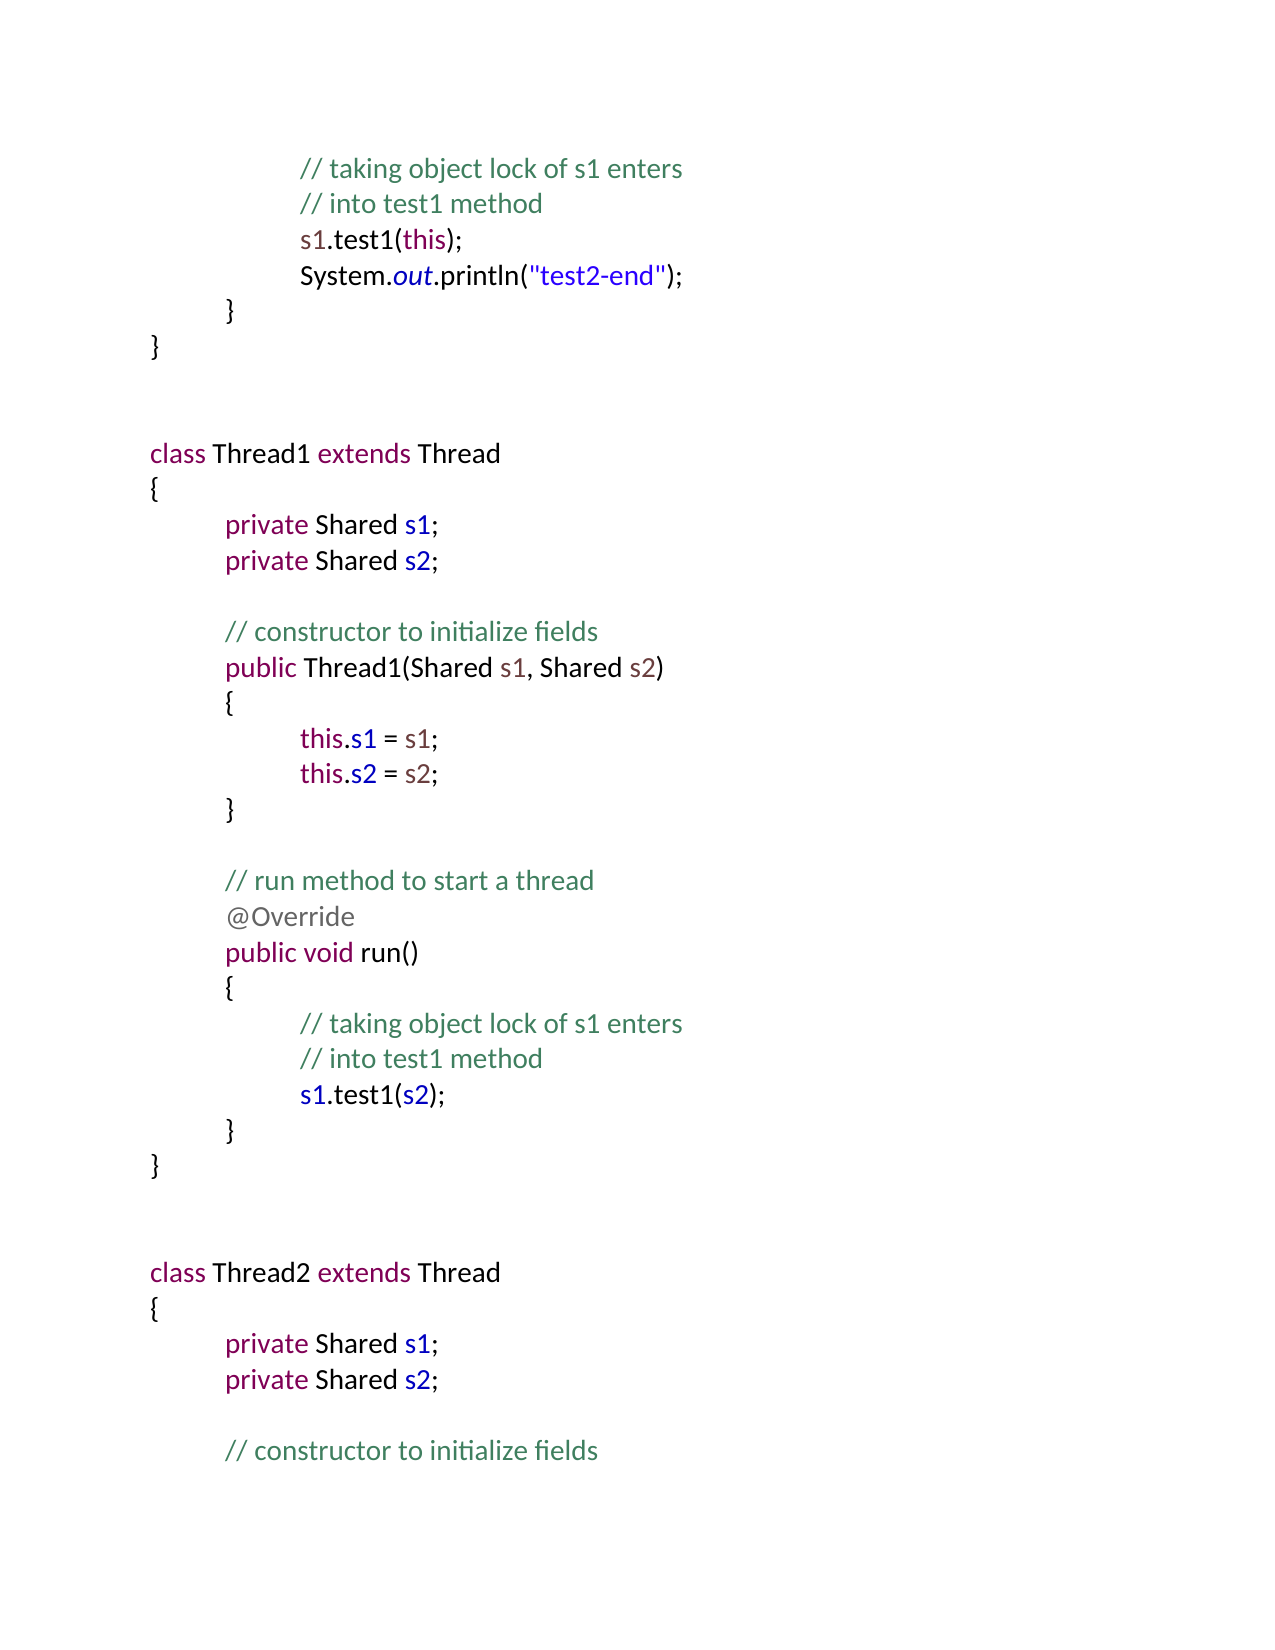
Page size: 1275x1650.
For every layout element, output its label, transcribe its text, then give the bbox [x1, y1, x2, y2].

text System.out.println("test2-end"); [150, 257, 1125, 292]
text // taking object lock of s1 enters [150, 150, 1125, 186]
text // run method to start a thread [150, 862, 1125, 898]
text class Thread1 extends Thread [150, 435, 1125, 471]
text { [150, 969, 1125, 1005]
text this.s2 = s2; [150, 756, 1125, 791]
text public void run() [150, 934, 1125, 969]
text { [150, 684, 1125, 720]
text // into test1 method [150, 186, 1125, 221]
text // taking object lock of s1 enters [150, 1005, 1125, 1041]
text private Shared s2; [150, 542, 1125, 577]
text this.s1 = s1; [150, 720, 1125, 756]
text } [150, 1112, 1125, 1147]
text // constructor to initialize fields [150, 1432, 1125, 1468]
text { [150, 471, 1125, 506]
text } [150, 791, 1125, 827]
text } [150, 292, 1125, 328]
text class Thread2 extends Thread [150, 1254, 1125, 1290]
text s1.test1(s2); [150, 1076, 1125, 1112]
text // constructor to initialize fields [150, 613, 1125, 649]
text private Shared s1; [150, 1326, 1125, 1361]
text s1.test1(this); [150, 221, 1125, 257]
text private Shared s1; [150, 506, 1125, 542]
text { [150, 1290, 1125, 1326]
text private Shared s2; [150, 1361, 1125, 1397]
text } [150, 1147, 1125, 1183]
text } [150, 328, 1125, 364]
text // into test1 method [150, 1041, 1125, 1076]
text public Thread1(Shared s1, Shared s2) [150, 649, 1125, 684]
text @Override [150, 898, 1125, 934]
